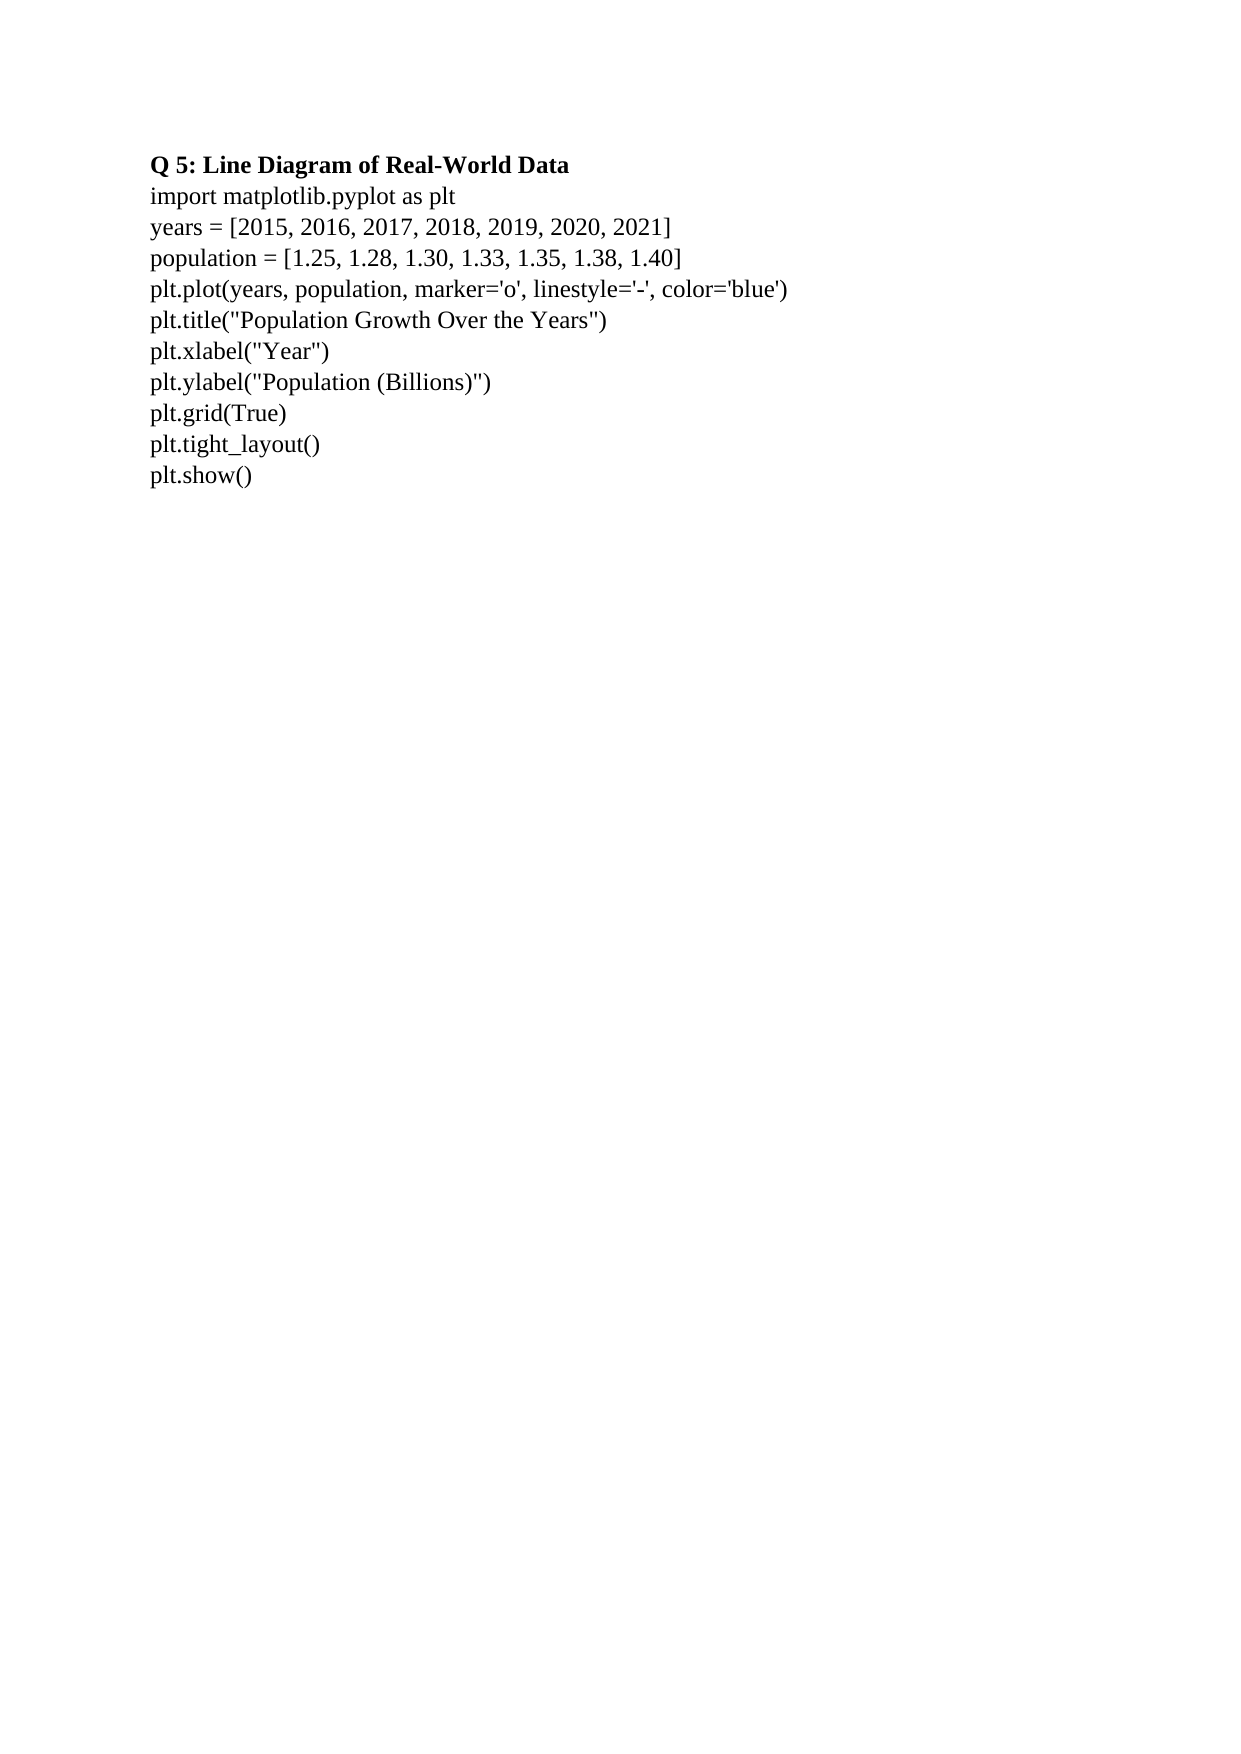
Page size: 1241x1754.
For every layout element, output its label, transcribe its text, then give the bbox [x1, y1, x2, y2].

text plt.plot(years, population, marker='o', linestyle='-', color='blue') [150, 274, 1090, 303]
text plt.show() [150, 460, 1090, 489]
text plt.ylabel("Population (Billions)") [150, 367, 1090, 396]
text plt.tight_layout() [150, 429, 1090, 458]
text plt.grid(True) [150, 398, 1090, 427]
text Q 5: Line Diagram of Real-World Data [150, 150, 1090, 179]
text years = [2015, 2016, 2017, 2018, 2019, 2020, 2021] [150, 212, 1090, 241]
text plt.title("Population Growth Over the Years") [150, 305, 1090, 334]
text plt.xlabel("Year") [150, 336, 1090, 365]
text population = [1.25, 1.28, 1.30, 1.33, 1.35, 1.38, 1.40] [150, 243, 1090, 272]
text import matplotlib.pyplot as plt [150, 181, 1090, 210]
